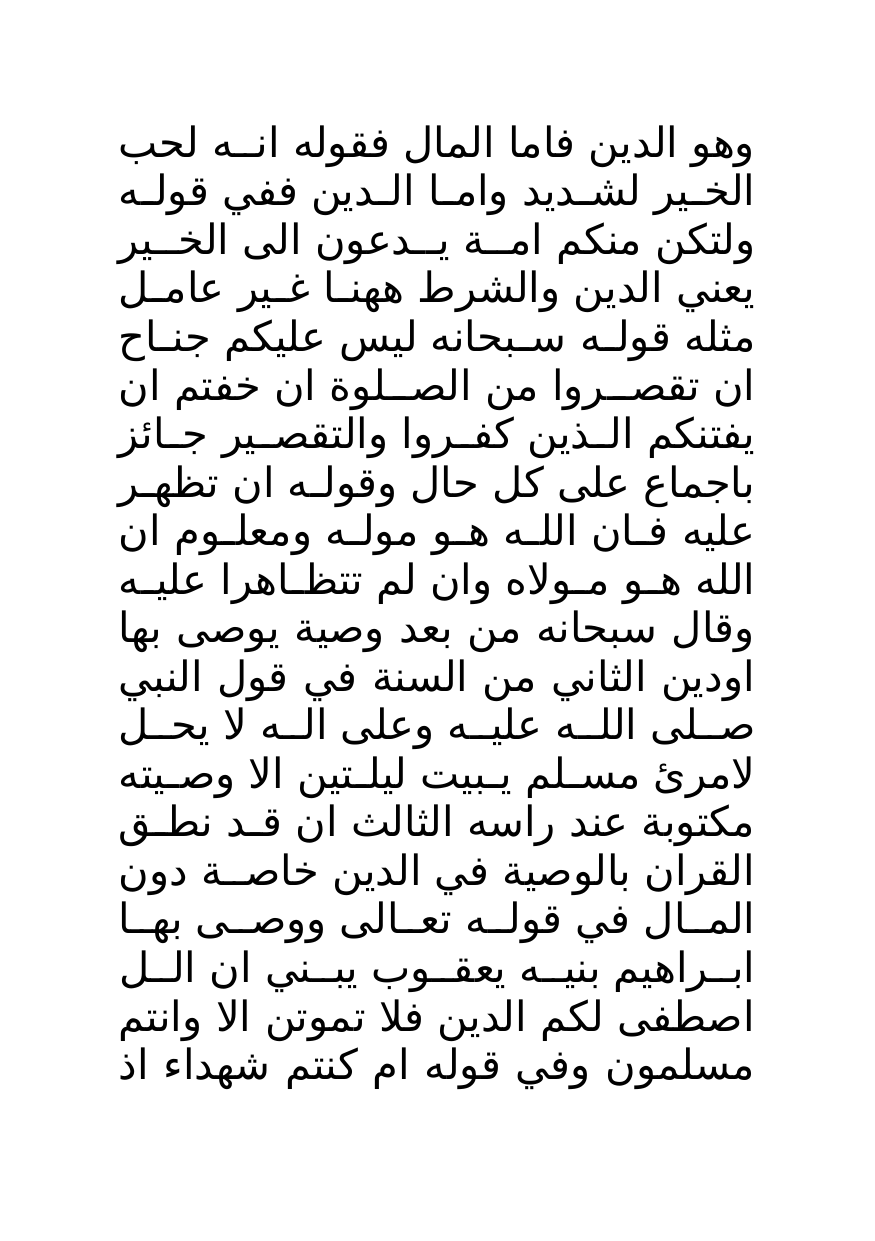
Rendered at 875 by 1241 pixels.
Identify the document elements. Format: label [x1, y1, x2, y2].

text [118, 118, 756, 1089]
